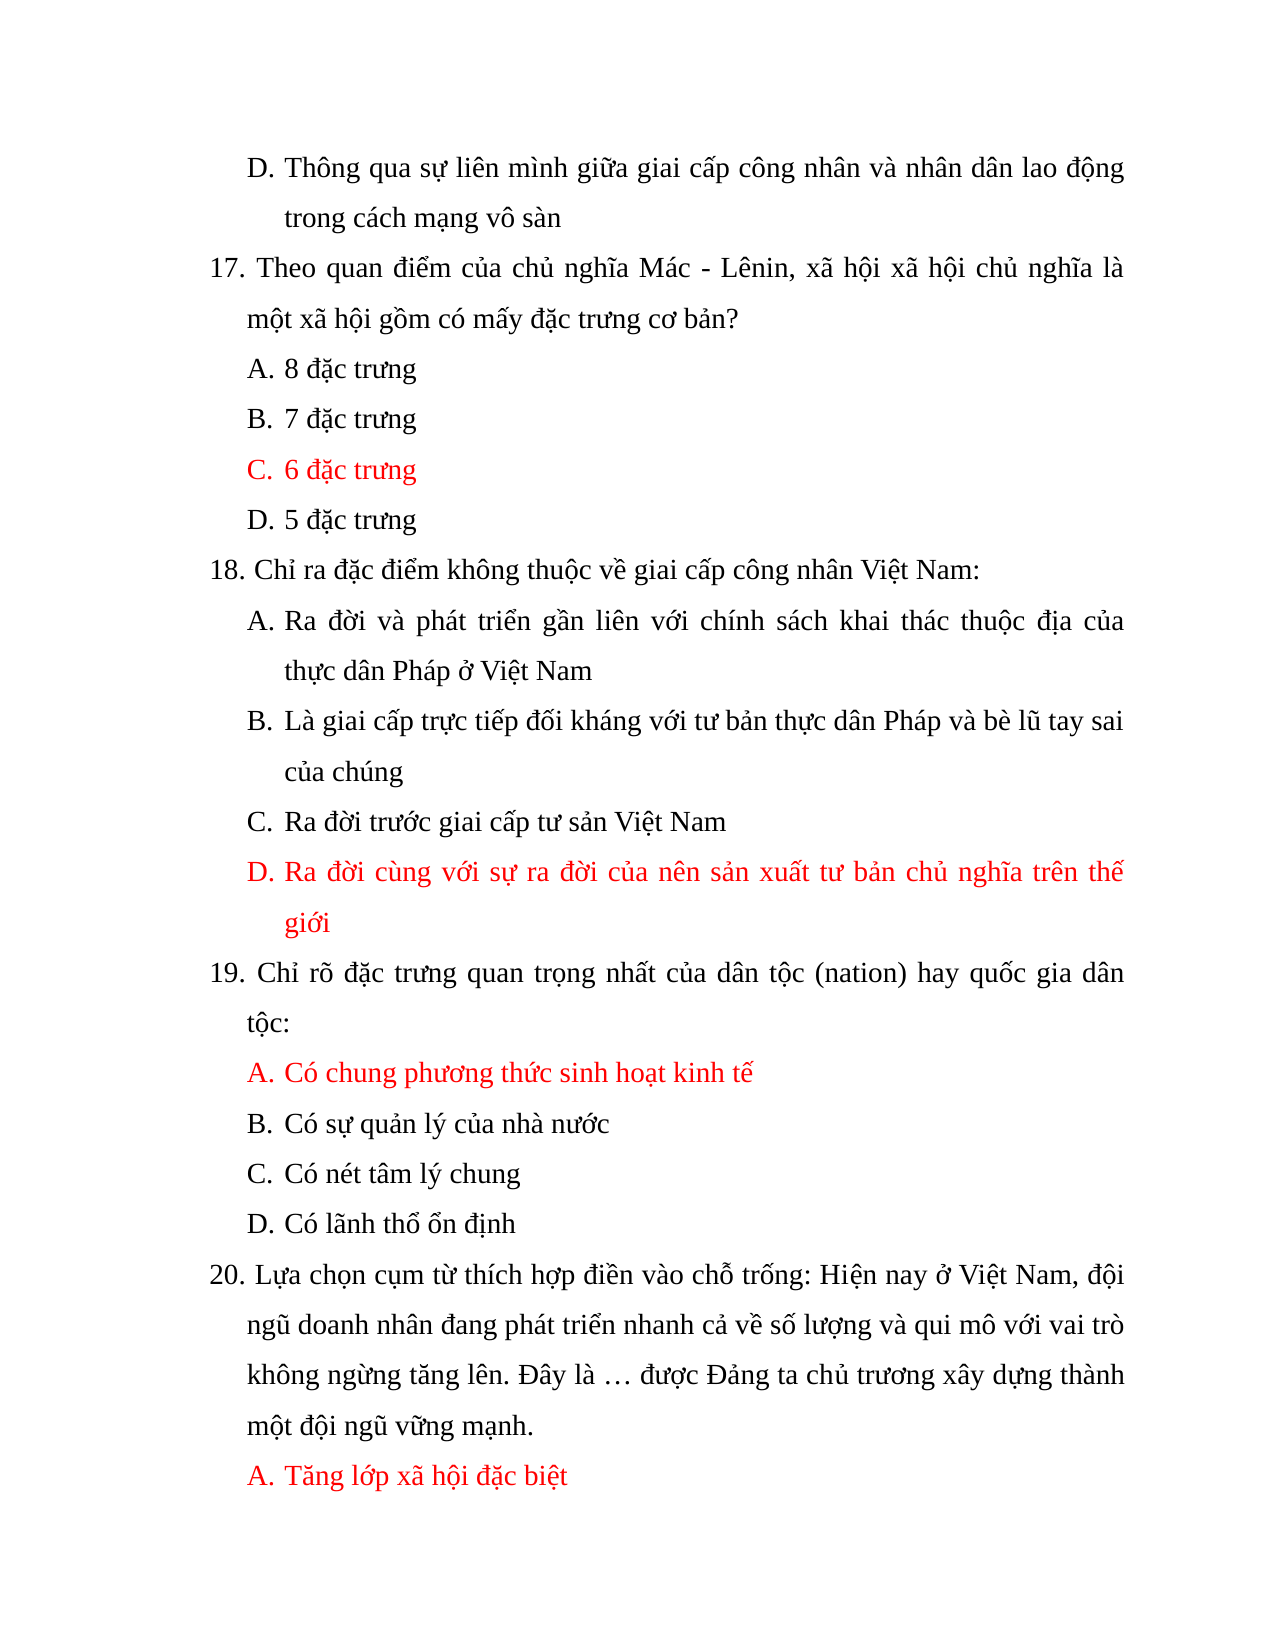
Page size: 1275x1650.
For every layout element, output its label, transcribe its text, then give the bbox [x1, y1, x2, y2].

list Là giai cấp trực tiếp đối kháng với tư bản thực dân Pháp và bè lũ tay sai của chúng [247, 703, 1125, 787]
list Có chung phương thức sinh hoạt kinh tế [247, 1056, 1125, 1089]
list 5 đặc trưng [247, 502, 1125, 536]
list Có sự quản lý của nhà nước [247, 1106, 1125, 1139]
list Ra đời cùng với sự ra đời của nên sản xuất tư bản chủ nghĩa trên thế giới [247, 854, 1125, 938]
list Lựa chọn cụm từ thích hợp điền vào chỗ trống: Hiện nay ở Việt Nam, đội ngũ doanh nhân đang phát triển nhanh cả về số lượng và qui mô với vai trò không ngừng tăng lên. Đây là … được Đảng ta chủ trương xây dựng thành một đội ngũ vững mạnh. [209, 1257, 1125, 1441]
list 8 đặc trưng [247, 351, 1125, 385]
list 7 đặc trưng [247, 402, 1125, 435]
list Ra đời và phát triển gần liên với chính sách khai thác thuộc địa của thực dân Pháp ở Việt Nam [247, 603, 1125, 687]
list Chỉ ra đặc điểm không thuộc về giai cấp công nhân Việt Nam: [209, 552, 1125, 586]
list Có lãnh thổ ổn định [247, 1207, 1125, 1240]
list Ra đời trước giai cấp tư sản Việt Nam [247, 804, 1125, 838]
list 6 đặc trưng [247, 452, 1125, 485]
list Theo quan điểm của chủ nghĩa Mác - Lênin, xã hội xã hội chủ nghĩa là một xã hội gồm có mấy đặc trưng cơ bản? [209, 251, 1125, 334]
list Có nét tâm lý chung [247, 1156, 1125, 1190]
list Tăng lớp xã hội đặc biệt [247, 1458, 1125, 1492]
list Chỉ rõ đặc trưng quan trọng nhất của dân tộc (nation) hay quốc gia dân tộc: [209, 955, 1125, 1039]
list Thông qua sự liên mình giữa giai cấp công nhân và nhân dân lao động trong cách mạng vô sàn [247, 150, 1125, 234]
